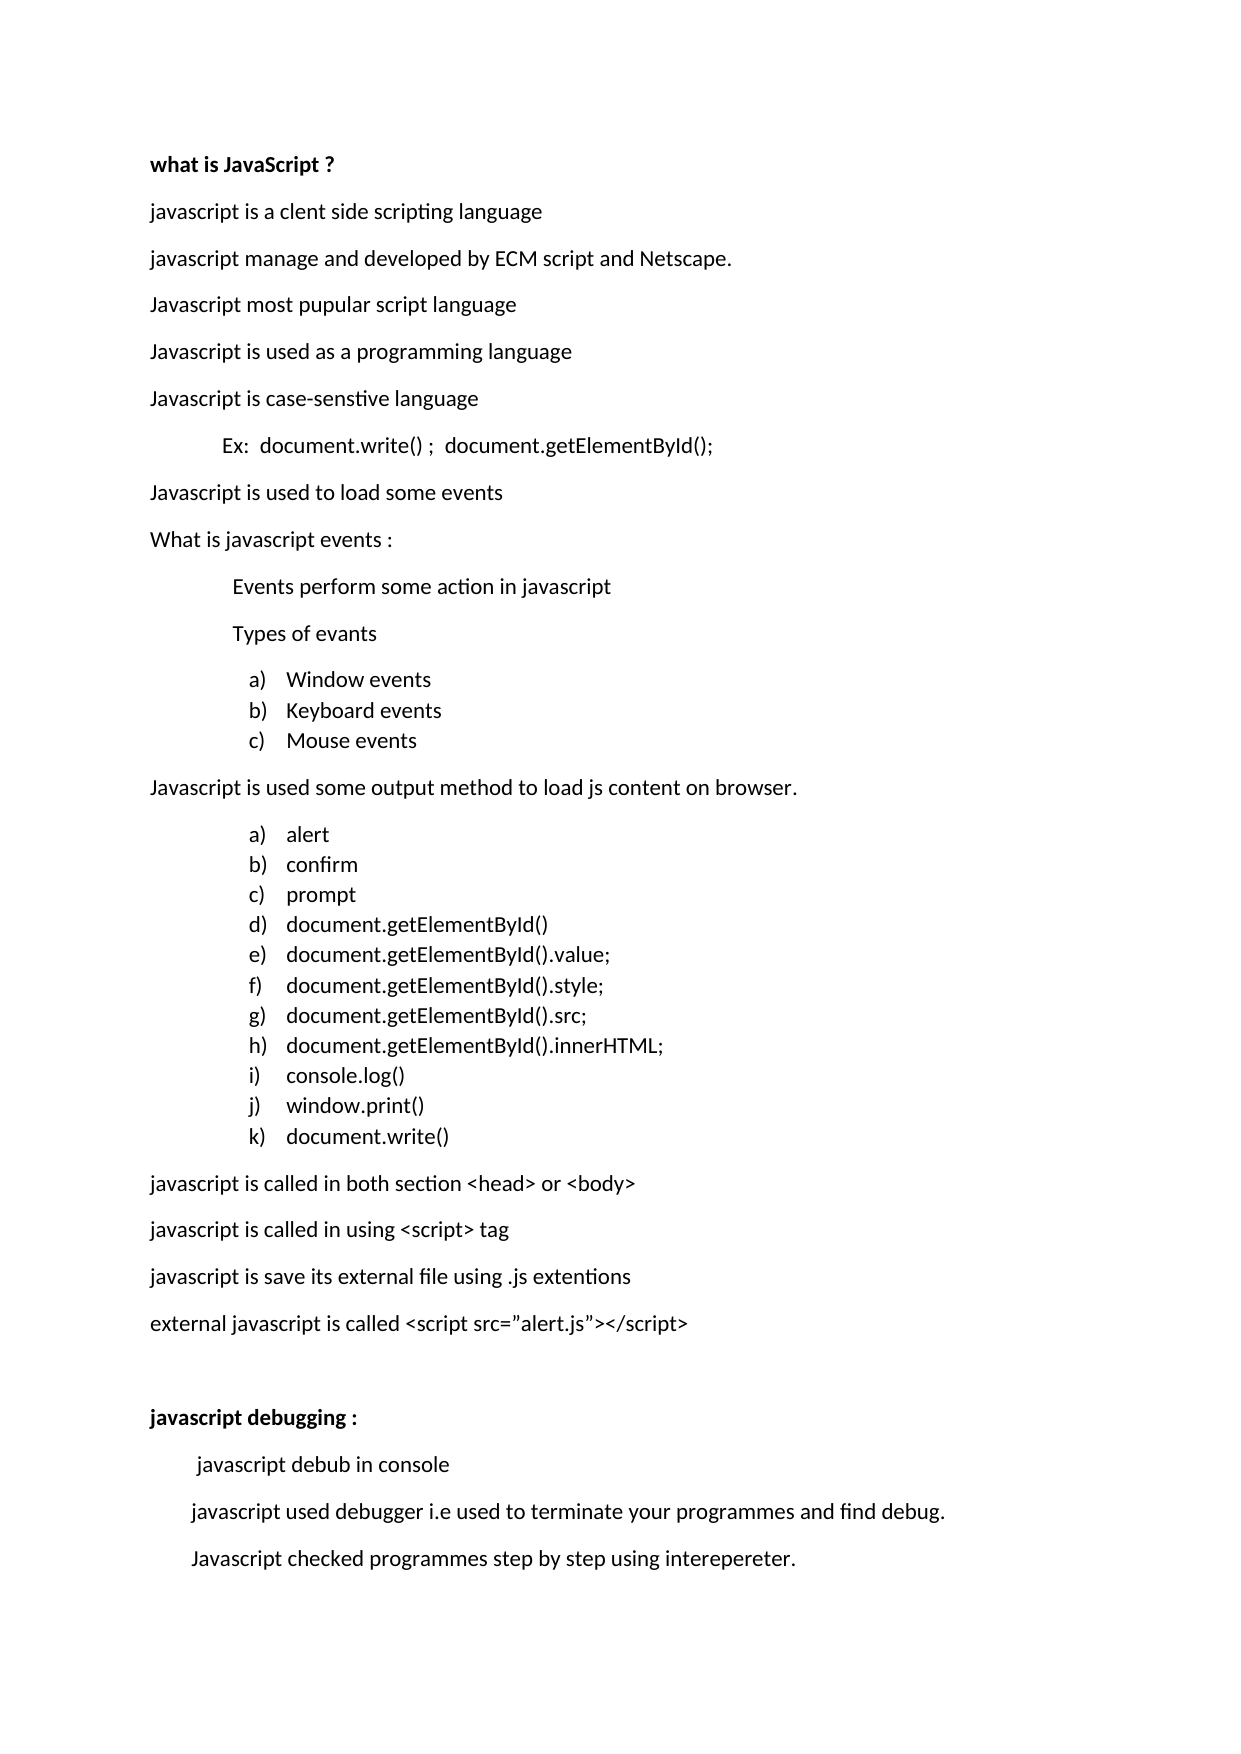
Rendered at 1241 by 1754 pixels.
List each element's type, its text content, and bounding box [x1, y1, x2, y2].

text Types of evants [150, 619, 1090, 647]
text javascript manage and developed by ECM script and Netscape. [150, 244, 1090, 272]
text javascript used debugger i.e used to terminate your programmes and find debug. [150, 1497, 1090, 1525]
list document.getElementById().value; [248, 941, 1090, 969]
text javascript debugging : [150, 1403, 1090, 1431]
text Javascript is case-senstive language [150, 384, 1090, 412]
list alert [248, 820, 1090, 848]
list window.print() [248, 1092, 1090, 1120]
text Javascript is used some output method to load js content on browser. [150, 773, 1090, 801]
list document.getElementById().innerHTML; [248, 1031, 1090, 1059]
text What is javascript events : [150, 525, 1090, 553]
text javascript is save its external file using .js extentions [150, 1262, 1090, 1291]
text Javascript is used to load some events [150, 478, 1090, 506]
list Mouse events [248, 726, 1090, 754]
list Window events [248, 666, 1090, 694]
list document.write() [248, 1122, 1090, 1150]
text external javascript is called <script src=”alert.js”></script> [150, 1309, 1090, 1337]
text javascript is called in using <script> tag [150, 1216, 1090, 1244]
list confirm [248, 850, 1090, 878]
text Javascript is used as a programming language [150, 337, 1090, 366]
text javascript is called in both section <head> or <body> [150, 1169, 1090, 1197]
text Javascript most pupular script language [150, 291, 1090, 319]
text Javascript checked programmes step by step using interepereter. [150, 1544, 1090, 1572]
text Events perform some action in javascript [150, 572, 1090, 600]
list Keyboard events [248, 696, 1090, 724]
list document.getElementById().style; [248, 971, 1090, 999]
text javascript debub in console [150, 1450, 1090, 1478]
text javascript is a clent side scripting language [150, 197, 1090, 225]
text what is JavaScript ? [150, 150, 1090, 178]
list document.getElementById() [248, 910, 1090, 938]
list prompt [248, 880, 1090, 908]
list document.getElementById().src; [248, 1001, 1090, 1029]
list console.log() [248, 1061, 1090, 1089]
text Ex: document.write() ; document.getElementById(); [150, 431, 1090, 459]
